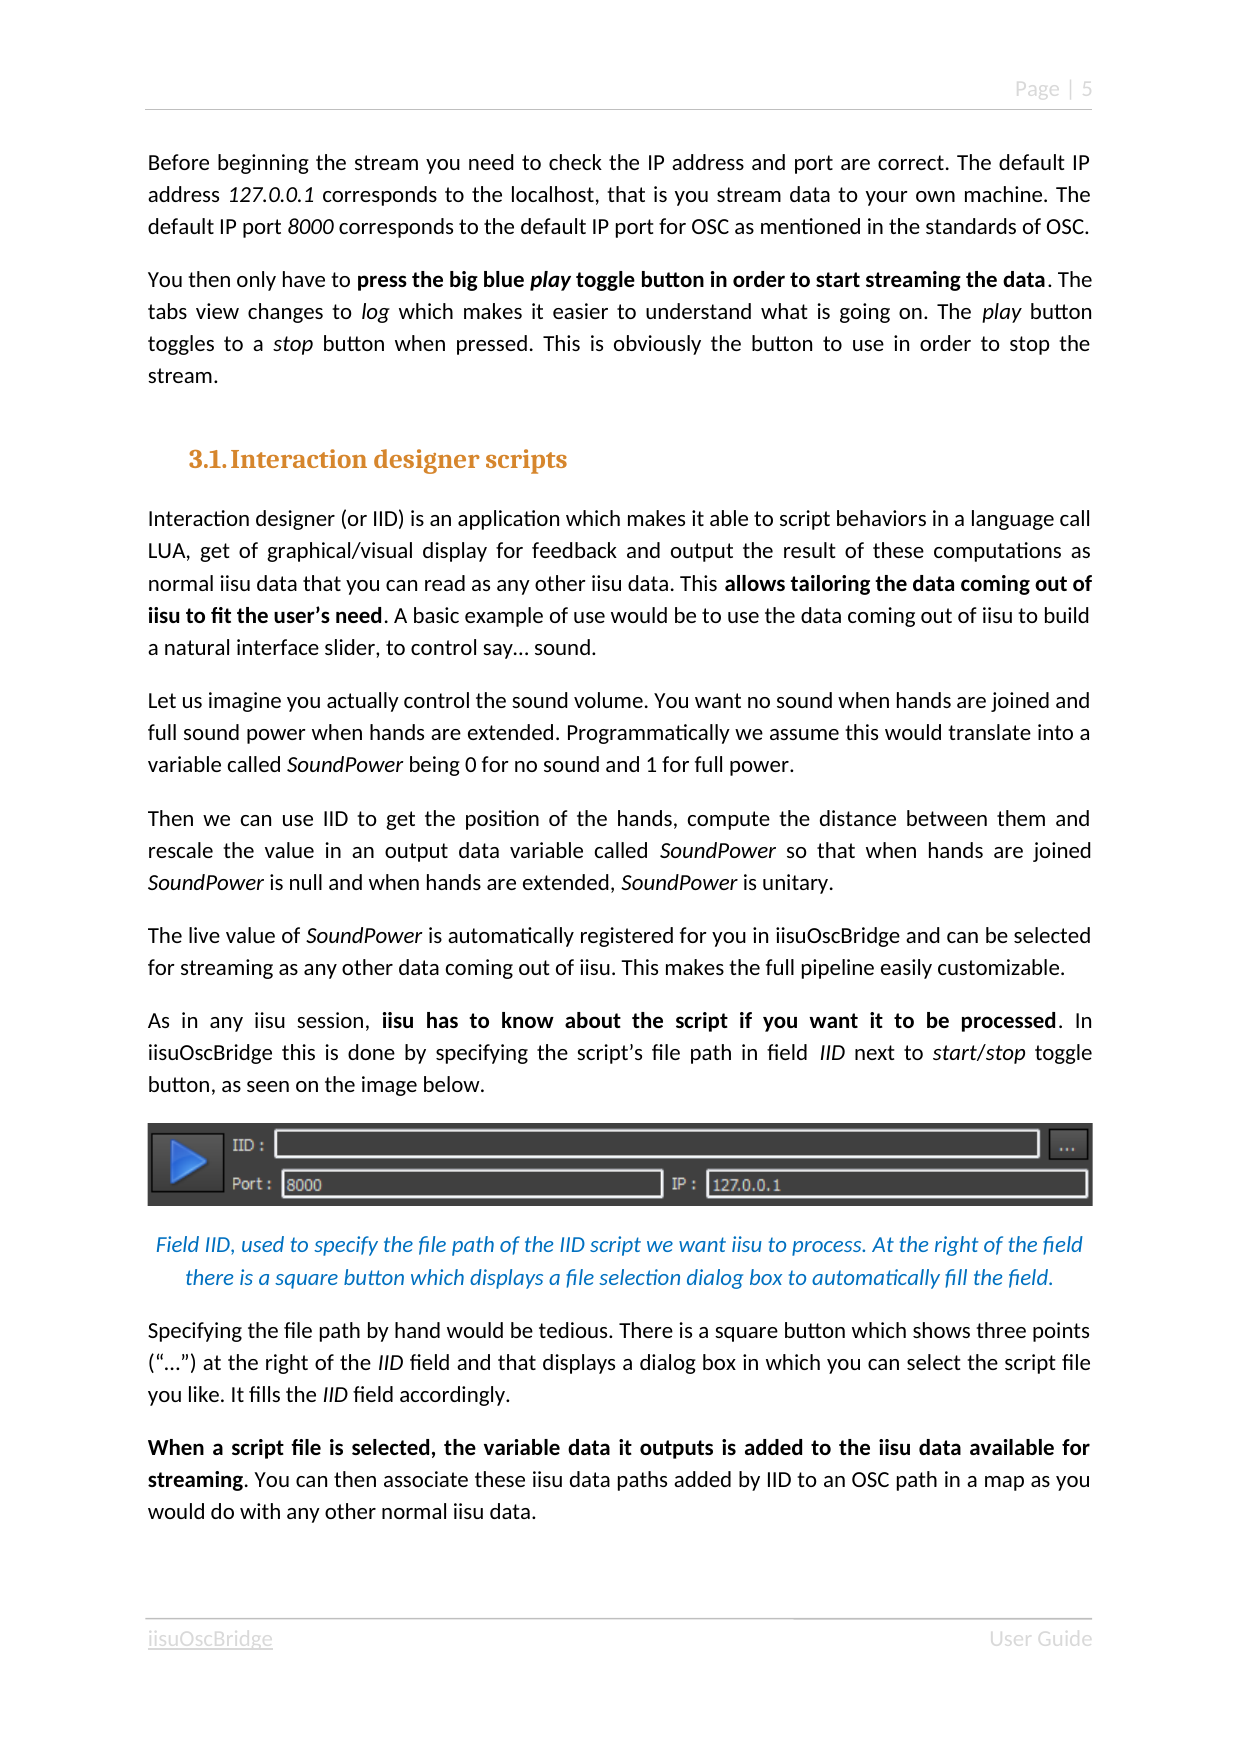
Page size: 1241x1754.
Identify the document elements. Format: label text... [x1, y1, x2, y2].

text Specifying the file path by hand would be tedious. There is a square button which shows three points (“…”) at the right of the IID field and that displays a dialog box in which you can select the script file you like. It fills the IID field accordingly. [148, 1316, 1093, 1408]
text As in any iisu session, iisu has to know about the script if you want it to be processed. In iisuOscBridge this is done by specifying the script’s file path in field IID next to start/stop toggle button, as seen on the image below. [148, 1006, 1093, 1099]
text Field IID, used to specify the file path of the IID script we want iisu to process. At the right of the field there is a square button which displays a file selection dialog box to automatically fill the field. [148, 1231, 1093, 1291]
picture [147, 1123, 1093, 1206]
text When a script file is selected, the variable data it outputs is added to the iisu data available for streaming. You can then associate these iisu data paths added by IID to an OSC path in a map as you would do with any other normal iisu data. [148, 1433, 1093, 1526]
text The live value of SoundPower is automatically registered for you in iisuOscBridge and can be selected for streaming as any other data coming out of iisu. This makes the full pipeline easily customizable. [148, 921, 1093, 981]
text Let us imagine you actually control the sound volume. You want no sound when hands are joined and full sound power when hands are extended. Programmatically we assume this would translate into a variable called SoundPower being 0 for no sound and 1 for full power. [148, 686, 1093, 779]
text Interaction designer (or IID) is an application which makes it able to script behaviors in a language call LUA, get of graphical/visual display for feedback and output the result of these computations as normal iisu data that you can read as any other iisu data. This allows tailoring the data coming out of iisu to fit the user’s need. A basic example of use would be to use the data coming out of iisu to build a natural interface slider, to control say… sound. [148, 504, 1093, 661]
subtitle Interaction designer scripts [189, 444, 1093, 475]
text Then we can use IID to get the position of the hands, compute the distance between them and rescale the value in an output data variable called SoundPower so that when hands are joined SoundPower is null and when hands are extended, SoundPower is unitary. [148, 804, 1093, 896]
